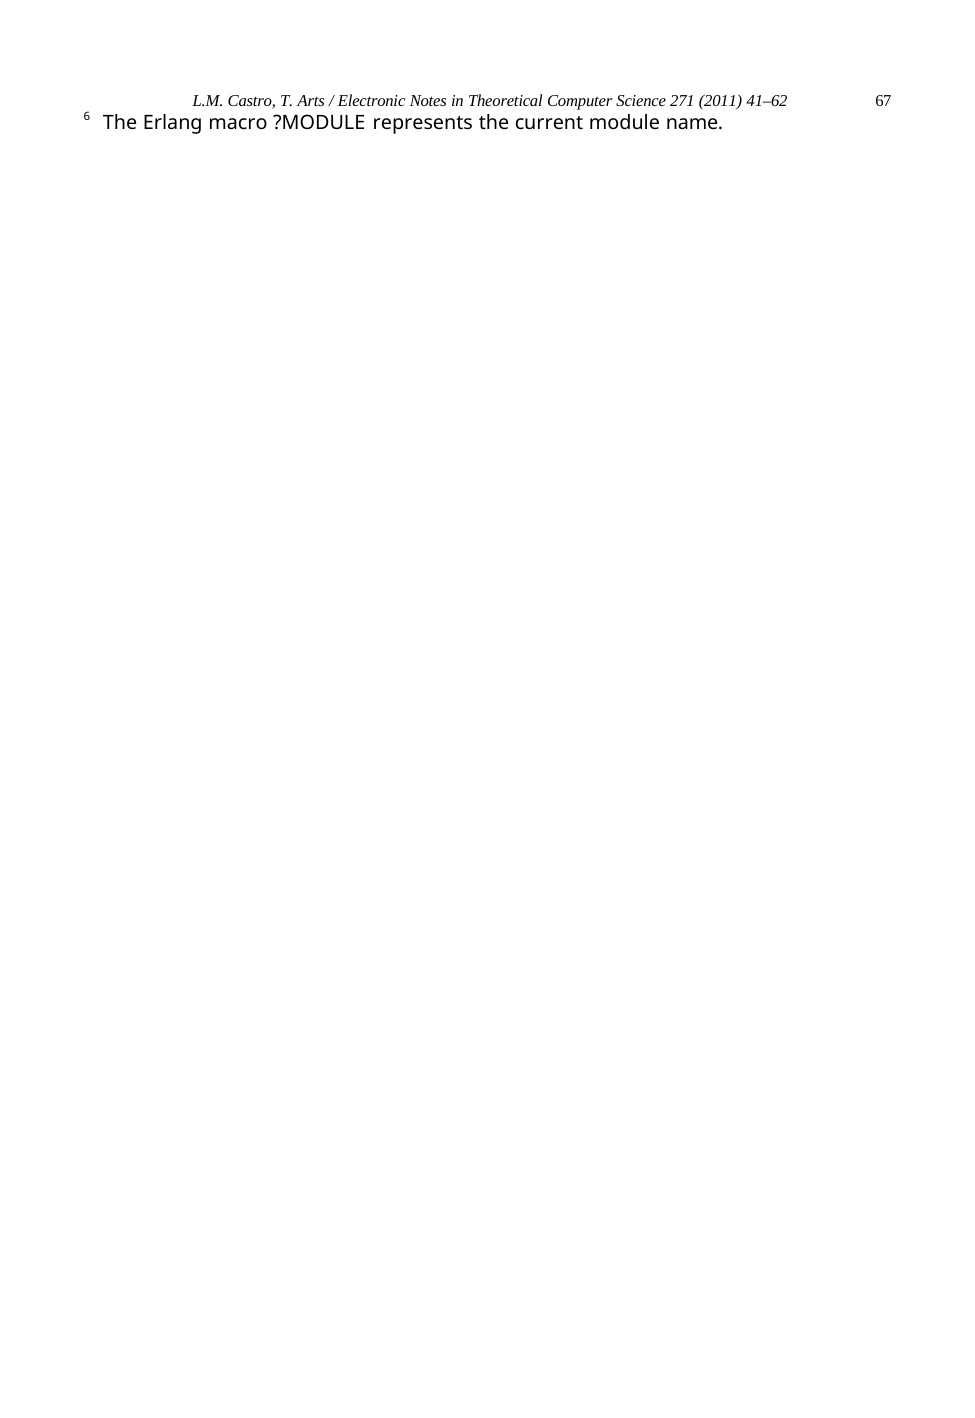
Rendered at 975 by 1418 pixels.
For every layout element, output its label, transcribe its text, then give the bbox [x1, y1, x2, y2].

text 6 The Erlang macro ?MODULE represents the current module name. [83, 108, 906, 135]
